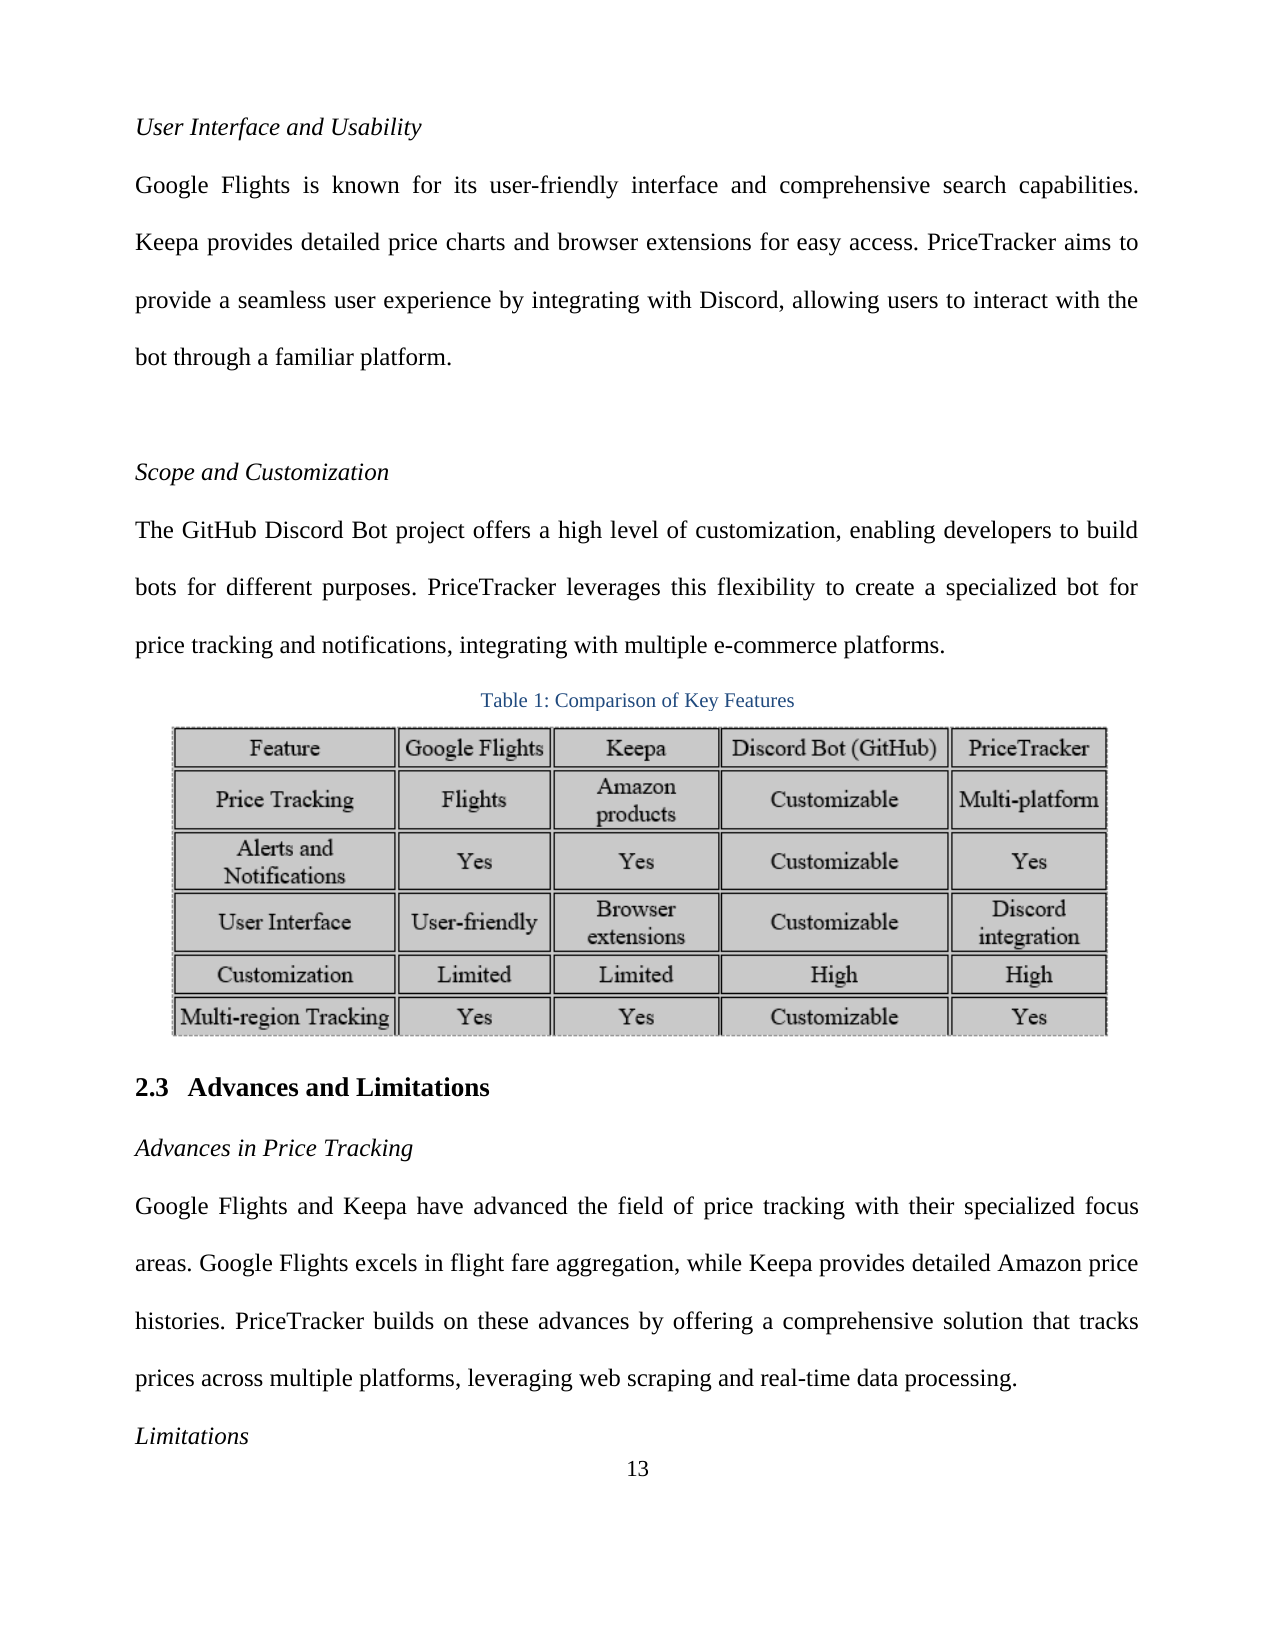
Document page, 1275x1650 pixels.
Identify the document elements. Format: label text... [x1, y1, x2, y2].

text Google Flights and Keepa have advanced the field of price tracking with their specialized focus areas. Google Flights excels in flight fare aggregation, while Keepa provides detailed Amazon price histories. PriceTracker builds on these advances by offering a comprehensive solution that tracks prices across multiple platforms, leveraging web scraping and real-time data processing. [135, 1191, 1140, 1392]
picture [160, 711, 1116, 1047]
text Limitations [135, 1421, 1140, 1449]
subtitle Advances and Limitations [135, 1071, 1140, 1102]
text Google Flights is known for its user-friendly interface and comprehensive search capabilities. Keepa provides detailed price charts and browser extensions for easy access. PriceTracker aims to provide a seamless user experience by integrating with Discord, allowing users to interact with the bot through a familiar platform. [135, 170, 1140, 371]
text The GitHub Discord Bot project offers a high level of customization, enabling developers to build bots for different purposes. PriceTracker leverages this flexibility to create a specialized bot for price tracking and notifications, integrating with multiple e-commerce platforms. [135, 515, 1140, 659]
text Advances in Price Tracking [135, 1133, 1140, 1162]
text Table 1: Comparison of Key Features [135, 687, 1140, 712]
text User Interface and Usability [135, 112, 1140, 141]
text Scope and Customization [135, 457, 1140, 486]
